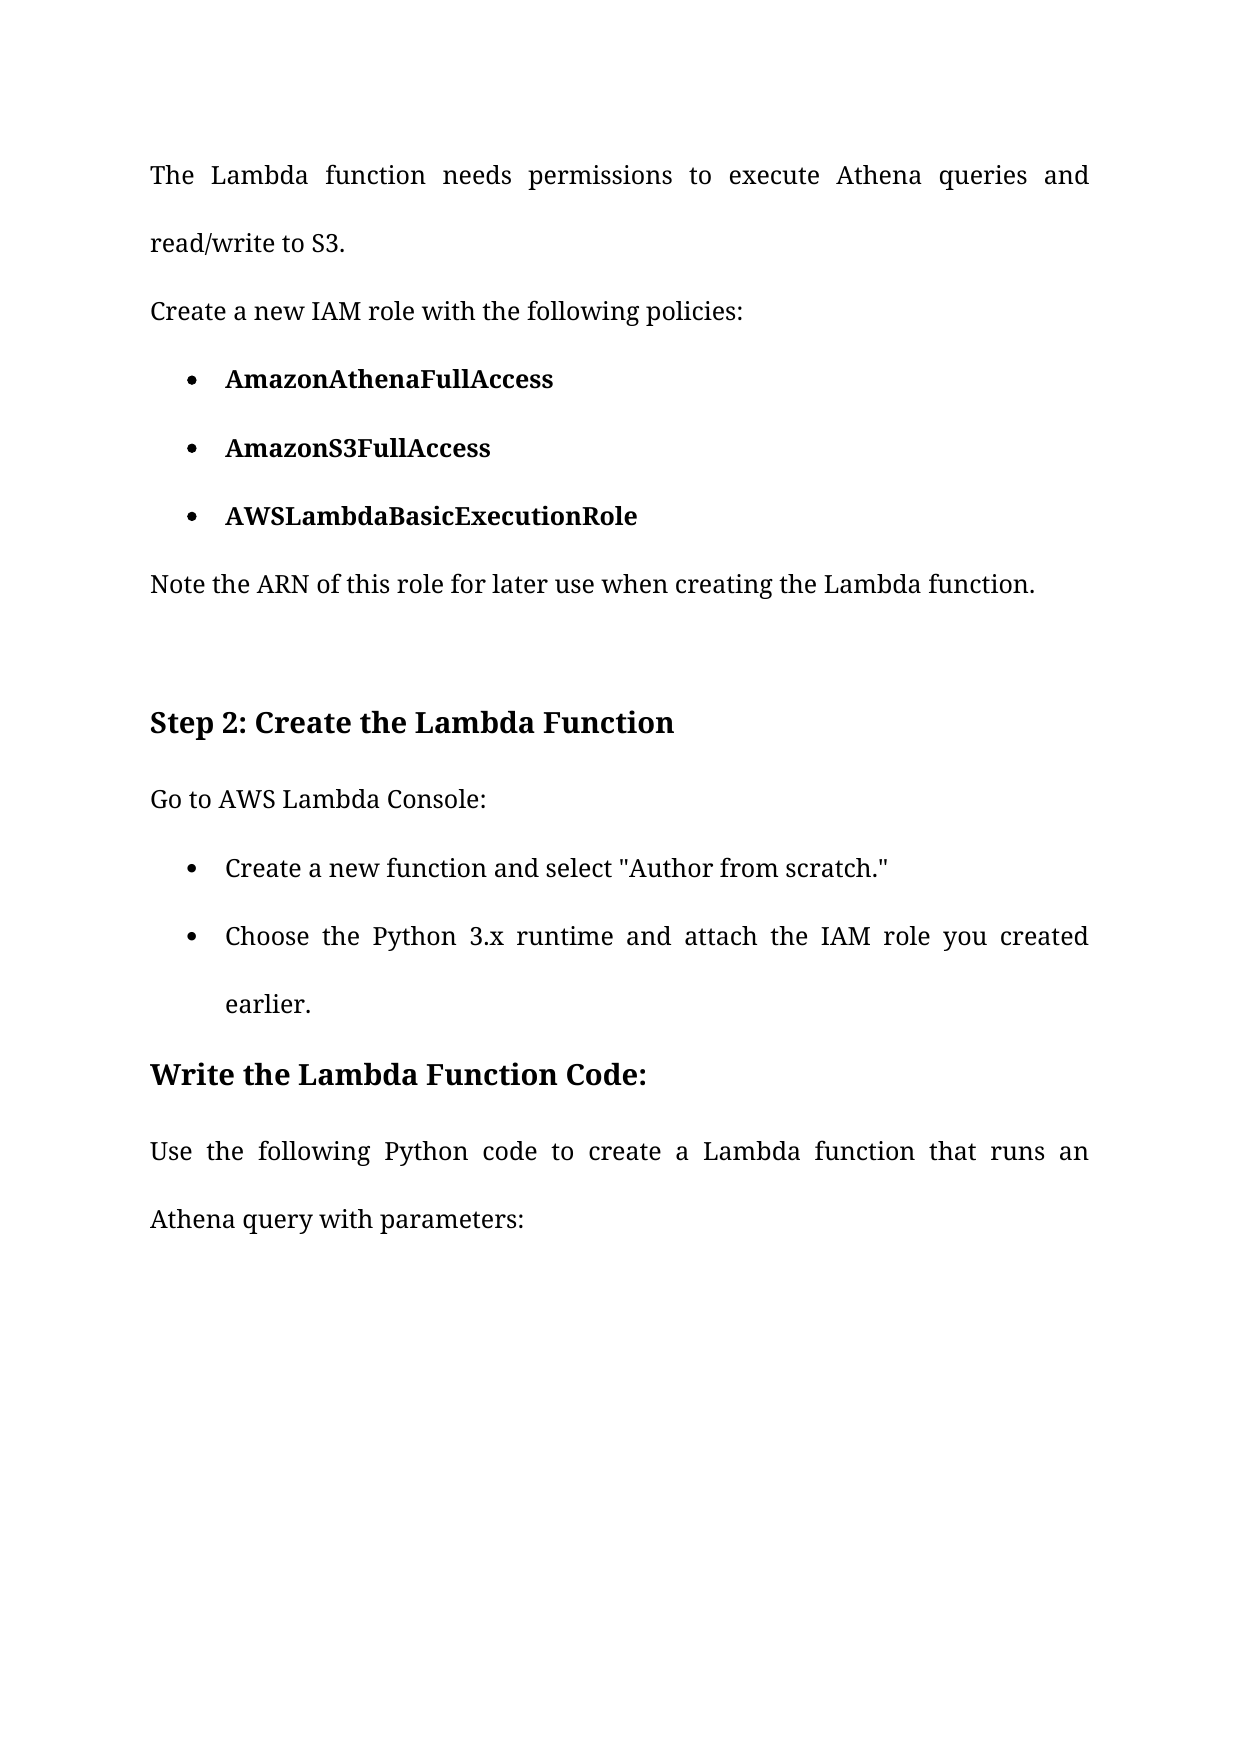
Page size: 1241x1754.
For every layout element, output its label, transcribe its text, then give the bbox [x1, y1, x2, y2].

list Create a new function and select "Author from scratch." [187, 850, 1090, 884]
text Step 2: Create the Lambda Function [150, 703, 1090, 742]
text Write the Lambda Function Code: [150, 1055, 1090, 1094]
list AmazonAthenaFullAccess [187, 362, 1090, 396]
text Go to AWS Lambda Console: [150, 782, 1090, 816]
list Choose the Python 3.x runtime and attach the IAM role you created earlier. [187, 918, 1090, 1021]
text Use the following Python code to create a Lambda function that runs an Athena query with parameters: [150, 1134, 1090, 1236]
list AmazonS3FullAccess [187, 430, 1090, 464]
text Create a new IAM role with the following policies: [150, 294, 1090, 328]
text Note the ARN of this role for later use when creating the Lambda function. [150, 567, 1090, 601]
list AWSLambdaBasicExecutionRole [187, 498, 1090, 532]
text The Lambda function needs permissions to execute Athena queries and read/write to S3. [150, 158, 1090, 260]
